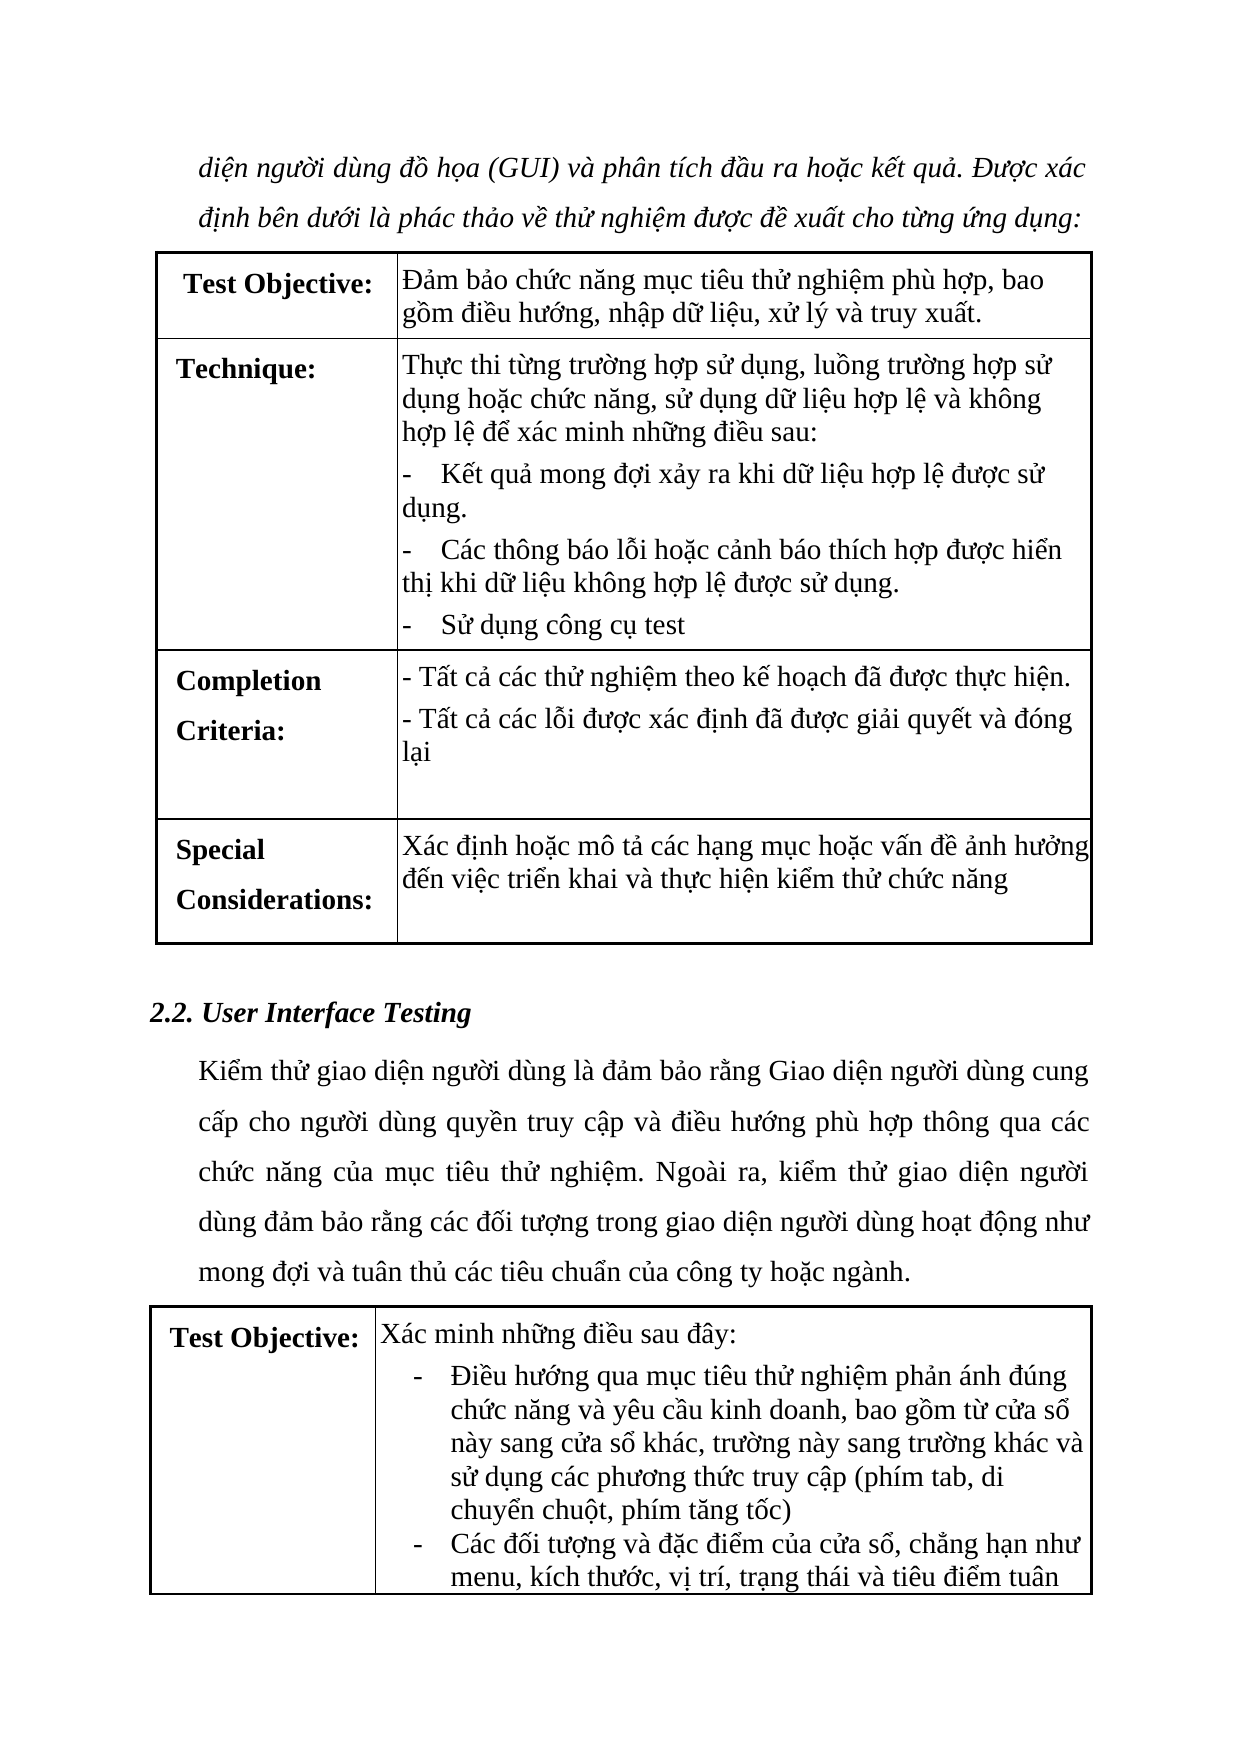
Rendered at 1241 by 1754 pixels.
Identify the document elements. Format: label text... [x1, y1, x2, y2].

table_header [376, 1308, 1090, 1593]
table_cell Xác định hoặc mô tả các hạng mục hoặc vấn đề ảnh hưởng đến việc triển khai và thực hiện kiểm thử chức năng [398, 820, 1090, 942]
table_cell Technique: [158, 339, 397, 649]
subtitle 2.2. User Interface Testing [150, 995, 1090, 1028]
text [198, 150, 1090, 234]
table_cell Special Considerations: [158, 820, 397, 942]
table_cell - Tất cả các thử nghiệm theo kế hoạch đã được thực hiện. - Tất cả các lỗi được xác định đã được giải quyết và đóng lại [398, 651, 1090, 818]
table_header Đảm bảo chức năng mục tiêu thử nghiệm phù hợp, bao gồm điều hướng, nhập dữ liệu, xử lý và truy xuất. [398, 254, 1090, 337]
text Kiểm thử giao diện người dùng là đảm bảo rằng Giao diện người dùng cung cấp cho người dùng quyền truy cập và điều hướng phù hợp thông qua các chức năng của mục tiêu thử nghiệm. Ngoài ra, kiểm thử giao diện người dùng đảm bảo rằng các đối tượng trong giao diện người dùng hoạt động như mong đợi và tuân thủ các tiêu chuẩn của công ty hoặc ngành. [198, 1053, 1090, 1288]
table_cell Completion Criteria: [158, 651, 397, 818]
table_header Test Objective: [152, 1308, 375, 1593]
table_cell Thực thi từng trường hợp sử dụng, luồng trường hợp sử dụng hoặc chức năng, sử dụng dữ liệu hợp lệ và không hợp lệ để xác minh những điều sau: - Kết quả mong đợi xảy ra khi dữ liệu hợp lệ được sử dụng. - Các thông báo lỗi hoặc cảnh báo thích hợp được hiển thị khi dữ liệu không hợp lệ được sử dụng. - Sử dụng công cụ test [398, 339, 1090, 649]
table_header Test Objective: [158, 254, 397, 337]
